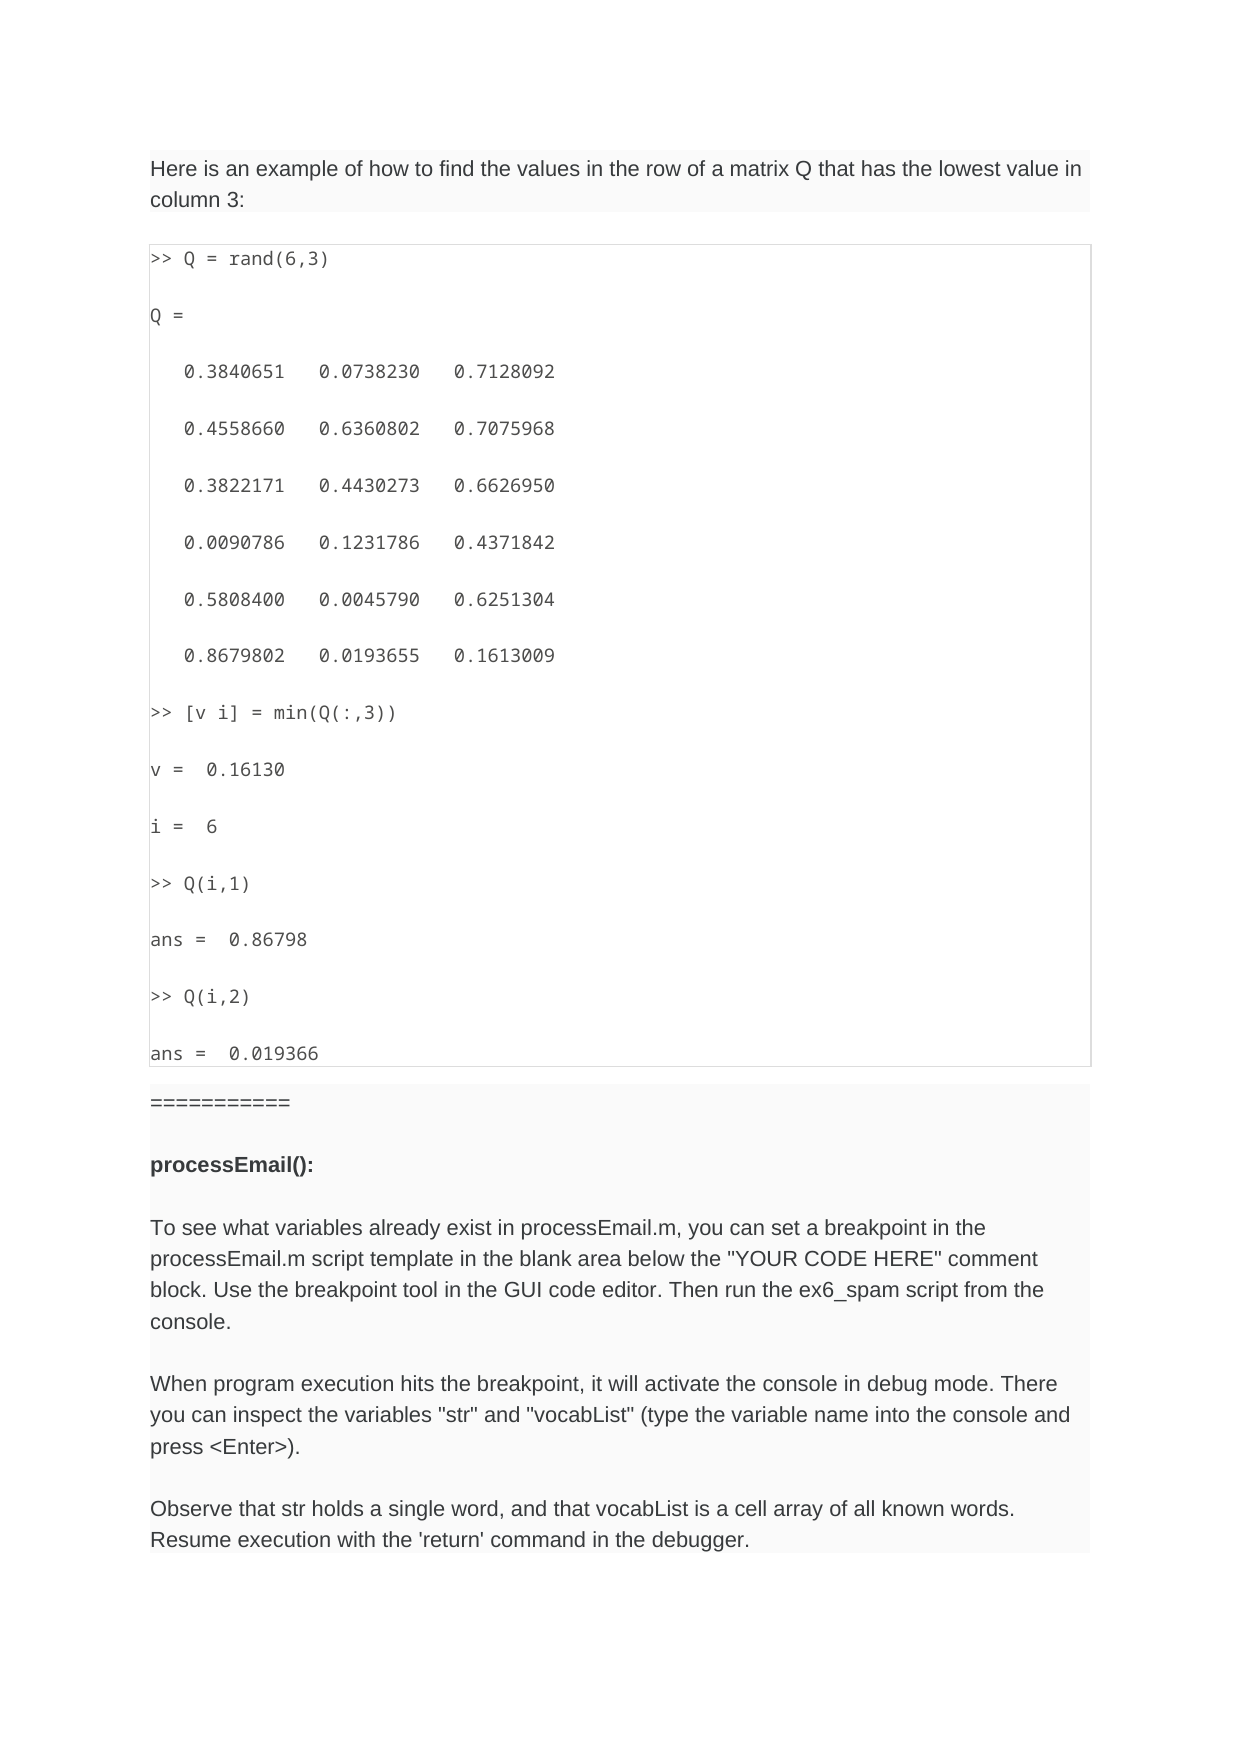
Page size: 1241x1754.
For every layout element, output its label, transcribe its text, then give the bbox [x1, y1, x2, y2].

text 0.3840651 0.0738230 0.7128092 [150, 357, 1090, 384]
text processEmail(): [150, 1146, 1090, 1178]
text ans = 0.019366 [150, 1038, 1090, 1066]
text 0.3822171 0.4430273 0.6626950 [150, 471, 1090, 498]
text >> Q(i,1) [150, 868, 1090, 895]
text 0.5808400 0.0045790 0.6251304 [150, 584, 1090, 611]
text Q = [150, 301, 1090, 328]
text 0.8679802 0.0193655 0.1613009 [150, 641, 1090, 668]
text Here is an example of how to find the values in the row of a matrix Q that has the lowest value in column 3: [150, 150, 1090, 212]
text i = 6 [150, 811, 1090, 838]
text When program execution hits the breakpoint, it will activate the console in debug mode. There you can inspect the variables "str" and "vocabList" (type the variable name into the console and press <Enter>). [150, 1365, 1090, 1459]
text >> [v i] = min(Q(:,3)) [150, 698, 1090, 725]
text =========== [150, 1084, 1090, 1115]
text To see what variables already exist in processEmail.m, you can set a breakpoint in the processEmail.m script template in the blank area below the "YOUR CODE HERE" comment block. Use the breakpoint tool in the GUI code editor. Then run the ex6_spam script from the console. [150, 1209, 1090, 1334]
text Observe that str holds a single word, and that vocabList is a cell array of all known words. Resume execution with the 'return' command in the debugger. [150, 1490, 1090, 1553]
text 0.4558660 0.6360802 0.7075968 [150, 414, 1090, 441]
text 0.0090786 0.1231786 0.4371842 [150, 528, 1090, 555]
text v = 0.16130 [150, 755, 1090, 782]
text ans = 0.86798 [150, 925, 1090, 952]
text >> Q(i,2) [150, 982, 1090, 1009]
text >> Q = rand(6,3) [150, 245, 1090, 271]
